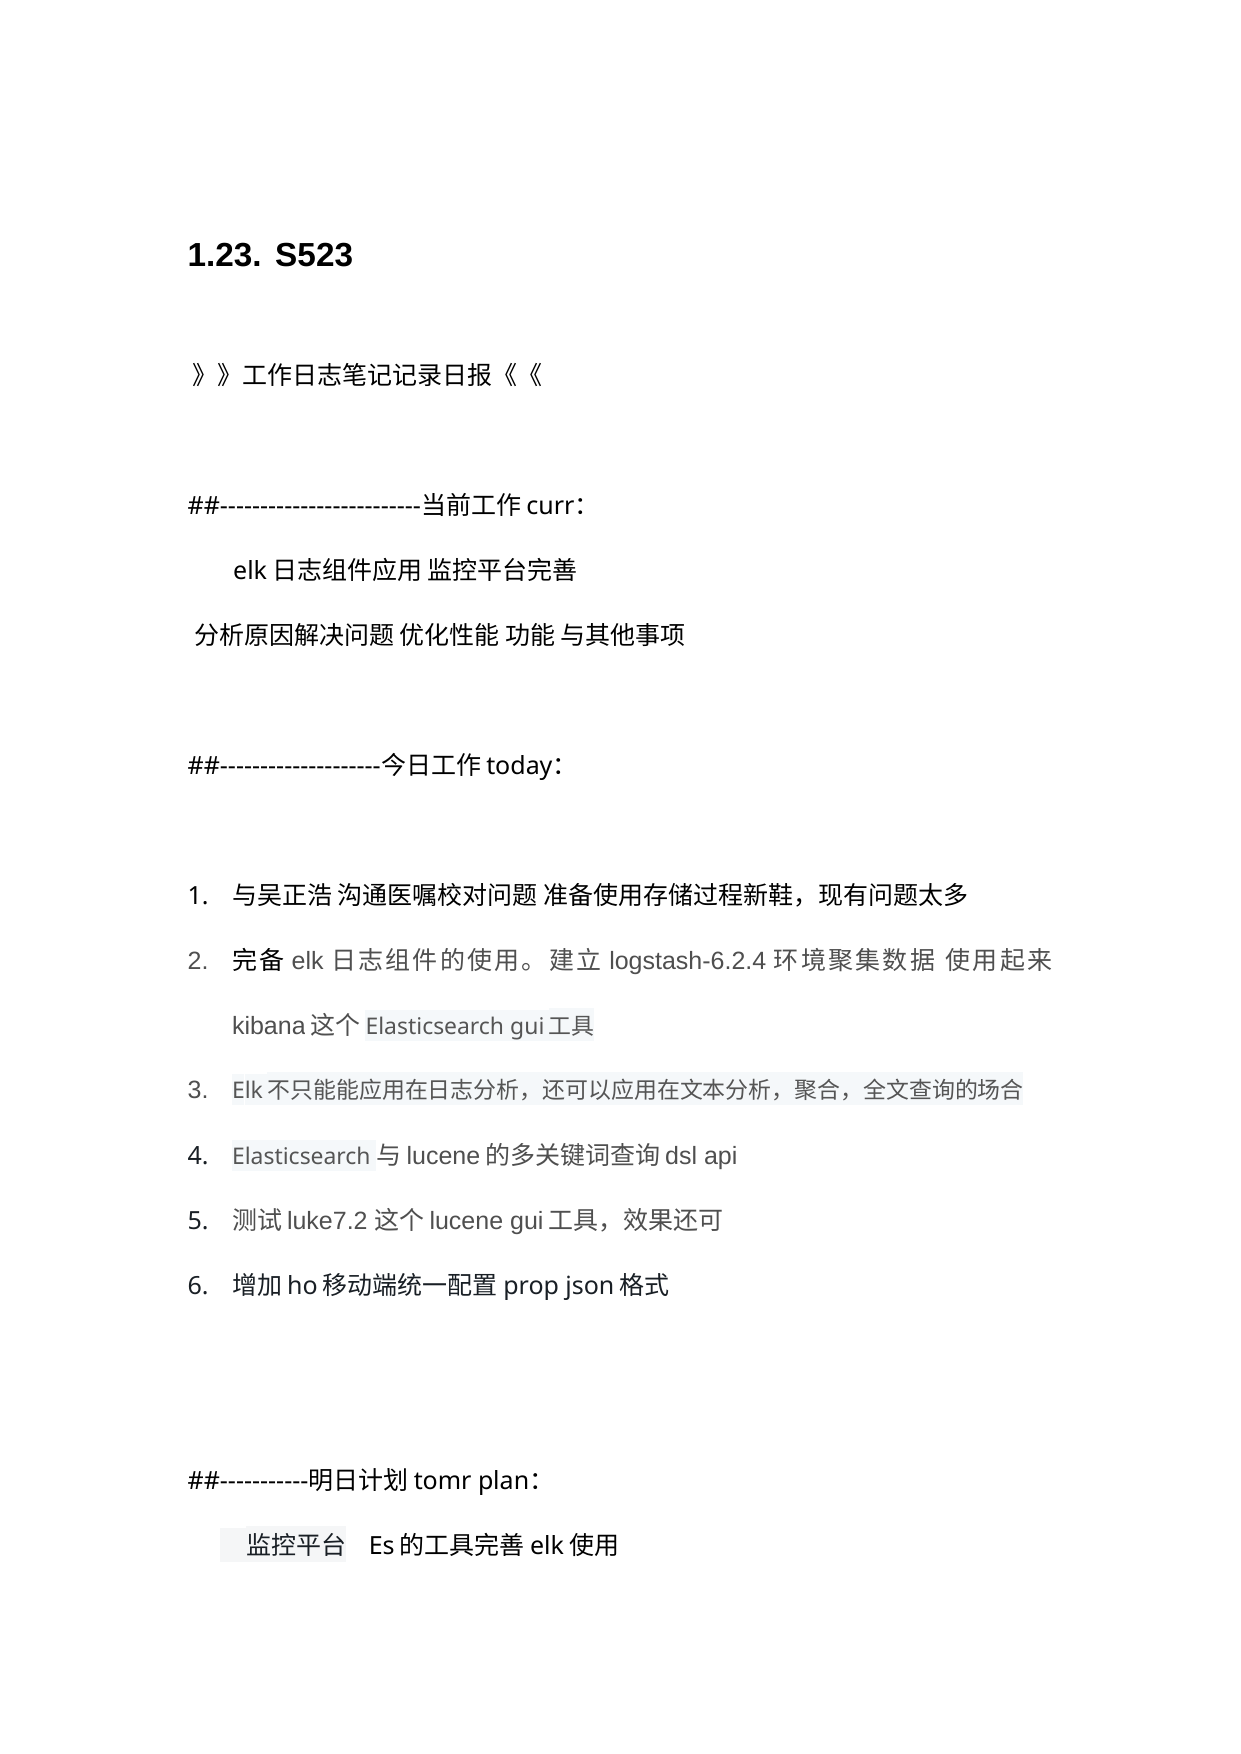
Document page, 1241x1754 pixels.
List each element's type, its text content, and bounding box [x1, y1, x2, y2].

text 监控平台 Es的工具完善 elk使用 [187, 1511, 1053, 1576]
text ##-------------------------当前工作curr： [187, 471, 1053, 536]
text elk日志组件应用 监控平台完善 [187, 536, 1053, 601]
list 测试luke7.2 这个lucene gui工具，效果还可 [187, 1186, 1053, 1251]
list Elk不只能能应用在日志分析，还可以应用在文本分析，聚合，全文查询的场合 [187, 1056, 1053, 1121]
subtitle S523 [187, 222, 1053, 287]
text 》》工作日志笔记记录日报《《 [187, 341, 1053, 406]
list Elasticsearch 与lucene的多关键词查询dsl api [187, 1121, 1053, 1186]
list 完备elk日志组件的使用。建立logstash-6.2.4环境聚集数据 使用起来kibana这个Elasticsearch gui工具 [187, 926, 1053, 1056]
list 与吴正浩 沟通医嘱校对问题 准备使用存储过程新鞋，现有问题太多 [187, 861, 1053, 926]
text 分析原因解决问题 优化性能 功能 与其他事项 [187, 601, 1053, 666]
text ##-----------明日计划tomr plan： [187, 1446, 1053, 1511]
list 增加ho移动端统一配置 prop json格式 [187, 1251, 1053, 1316]
text ##--------------------今日工作today： [187, 731, 1053, 796]
